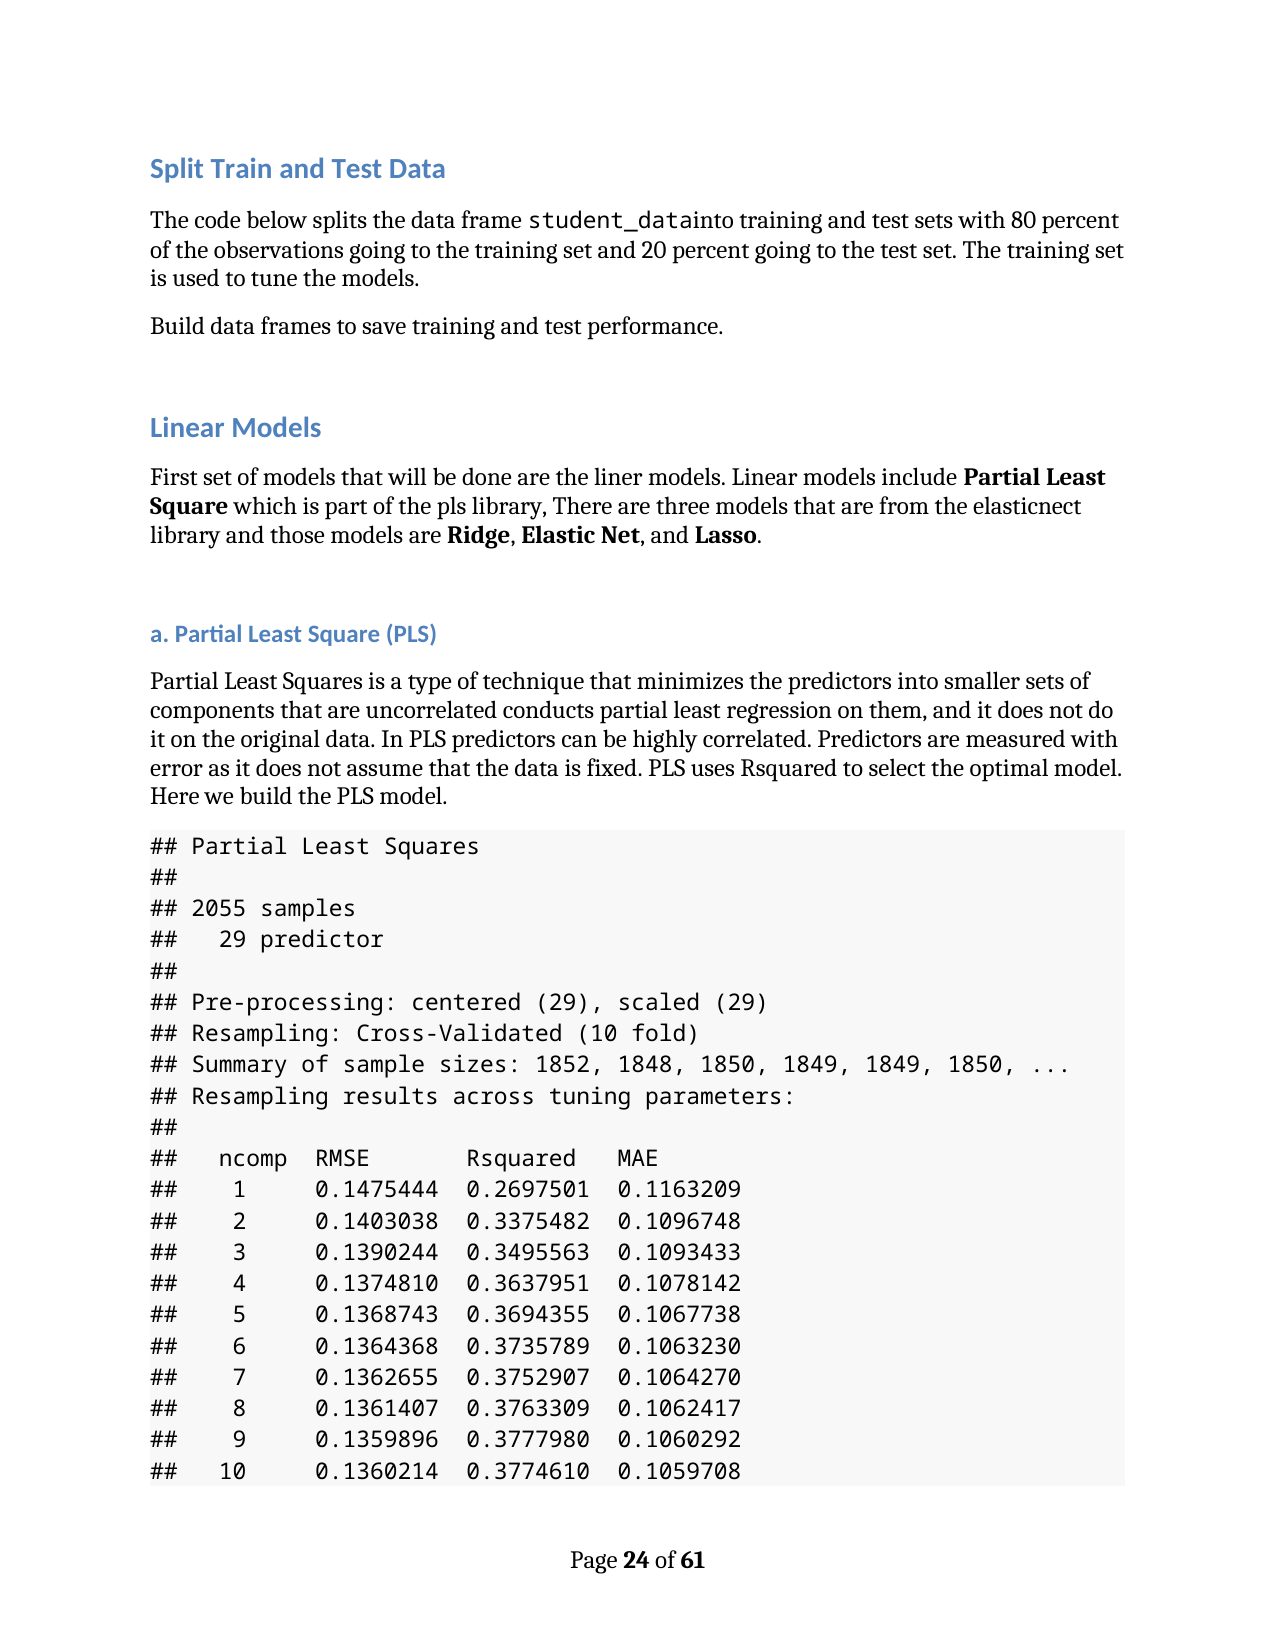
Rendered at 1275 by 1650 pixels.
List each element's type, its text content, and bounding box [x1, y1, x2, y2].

text Build data frames to save training and test performance. [150, 312, 1125, 341]
subtitle Split Train and Test Data [150, 150, 1125, 186]
text Partial Least Squares is a type of technique that minimizes the predictors into smaller sets of components that are uncorrelated conducts partial least regression on them, and it does not do it on the original data. In PLS predictors can be highly correlated. Predictors are measured with error as it does not assume that the data is fixed. PLS uses Rsquared to select the optimal model. Here we build the PLS model. [150, 667, 1125, 811]
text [150, 830, 1125, 1486]
subtitle a. Partial Least Square (PLS) [150, 618, 1125, 648]
text First set of models that will be done are the liner models. Linear models include Partial Least Square which is part of the pls library, There are three models that are from the elasticnect library and those models are Ridge, Elastic Net, and Lasso. [150, 463, 1125, 549]
subtitle Linear Models [150, 409, 1125, 444]
text The code below splits the data frame student_datainto training and test sets with 80 percent of the observations going to the training set and 20 percent going to the test set. The training set is used to tune the models. [150, 204, 1125, 293]
